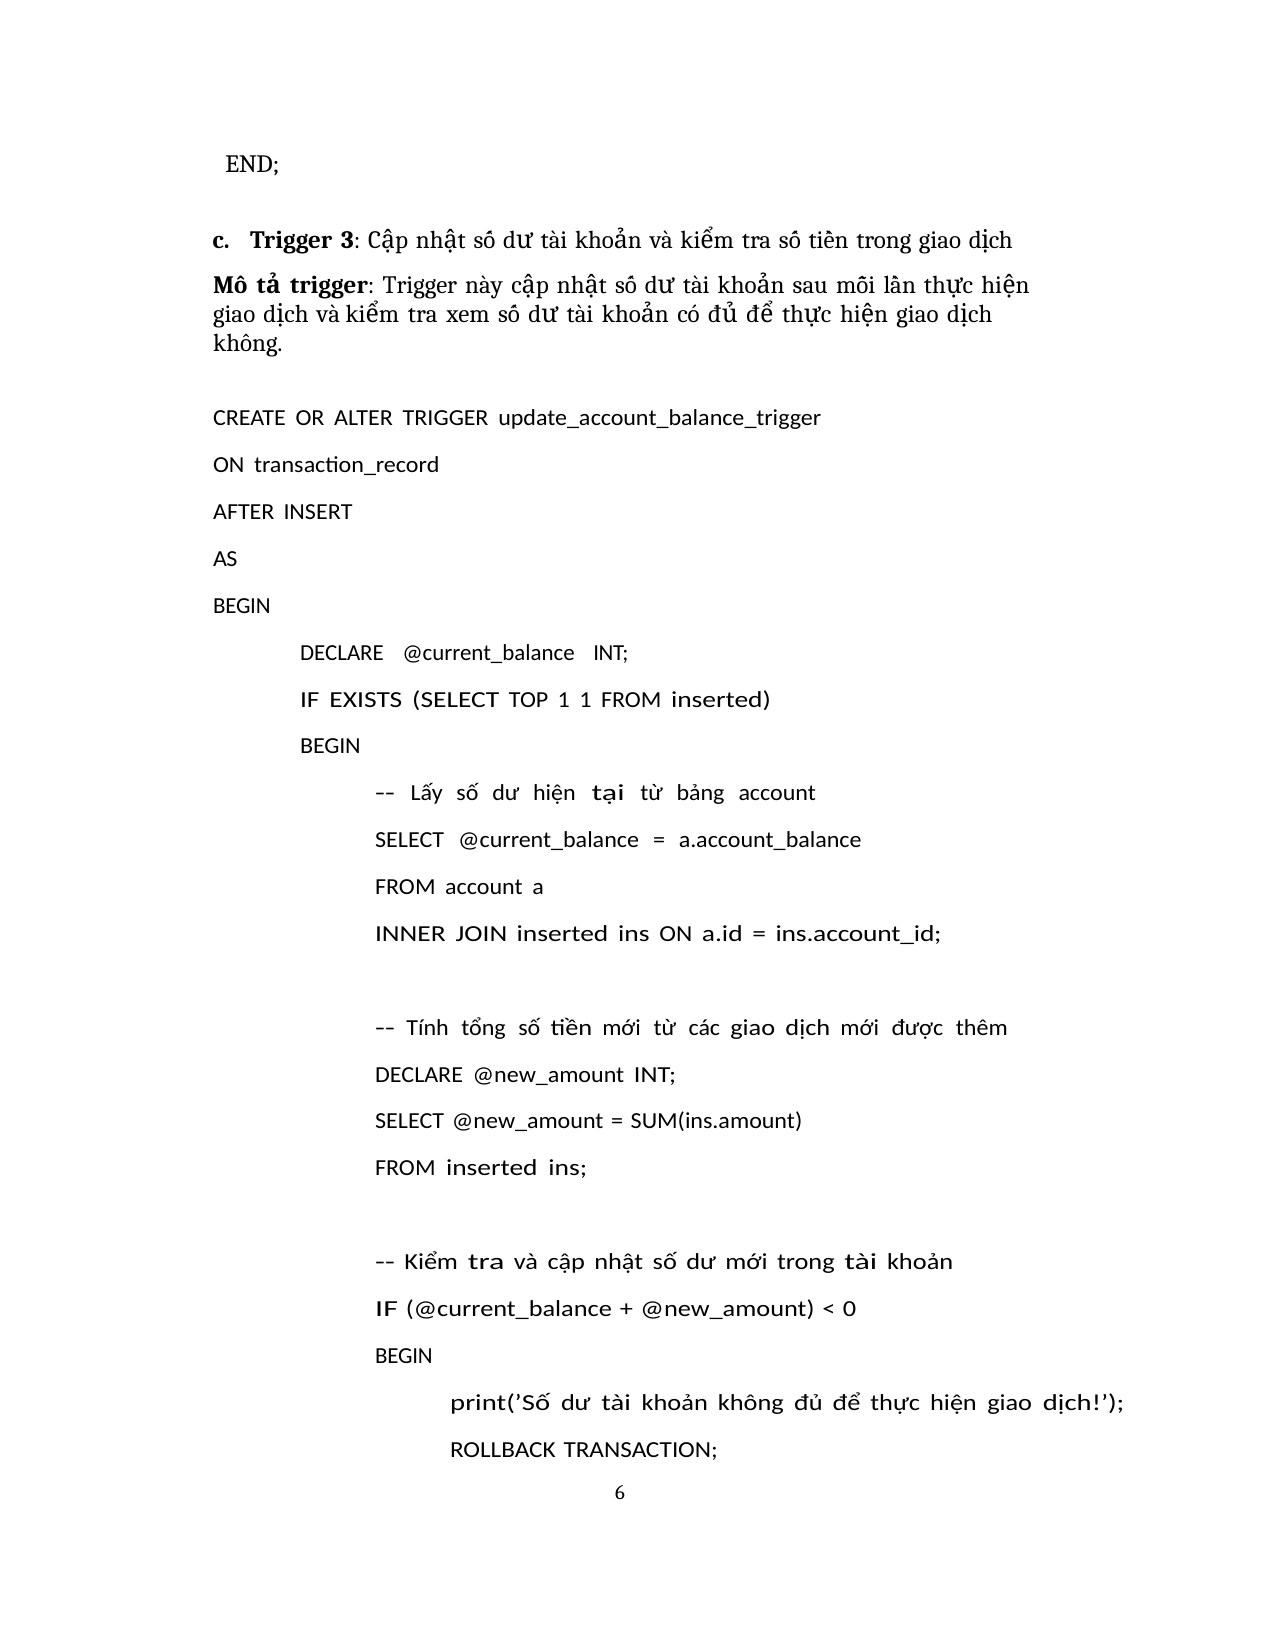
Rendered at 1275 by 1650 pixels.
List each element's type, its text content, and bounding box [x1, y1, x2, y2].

text INNER JOIN inserted ins ON a.id = ins.account_id; [375, 919, 1125, 947]
text -- Kiểm tra và cập nhật số dư mới trong tài khoản [375, 1247, 1125, 1275]
text CREATE OR ALTER TRIGGER update_account_balance_trigger [150, 403, 1125, 432]
text -- Tính tổng số tiền mới từ các giao dịch mới được thêm [375, 1013, 1125, 1041]
text SELECT @new_amount = SUM(ins.amount) [375, 1107, 1125, 1135]
text FROM inserted ins; [375, 1153, 1125, 1182]
text DECLARE @new_amount INT; [375, 1060, 1125, 1088]
text AS [150, 544, 1125, 572]
list Trigger 3: Cập nhật số dư tài khoản và kiểm tra số tiền trong giao dịch [212, 226, 1125, 255]
text ON transaction_record [150, 450, 1125, 478]
text IF (@current_balance + @new_amount) < 0 [375, 1294, 1125, 1322]
text ROLLBACK TRANSACTION; [375, 1435, 1125, 1463]
text SELECT @current_balance = a.account_balance [375, 825, 1125, 853]
text DECLARE @current_balance INT; [225, 638, 1125, 666]
text print(’Số dư tài khoản không đủ để thực hiện giao dịch!’); [375, 1388, 1125, 1416]
text -- Lấy số dư hiện tại từ bảng account [375, 778, 1125, 807]
text Mô tả trigger: Trigger này cập nhật số dư tài khoản sau mỗi lần thực hiện giao dịch và kiểm tra xem số dư tài khoản có đủ để thực hiện giao dịch không. [213, 271, 1032, 358]
text FROM account a [375, 872, 1125, 900]
text AFTER INSERT [150, 497, 1125, 525]
text BEGIN [150, 591, 1125, 619]
text IF EXISTS (SELECT TOP 1 1 FROM inserted) [225, 685, 1125, 713]
text END; [150, 150, 1125, 179]
text BEGIN [225, 732, 1125, 760]
text BEGIN [375, 1341, 1125, 1369]
